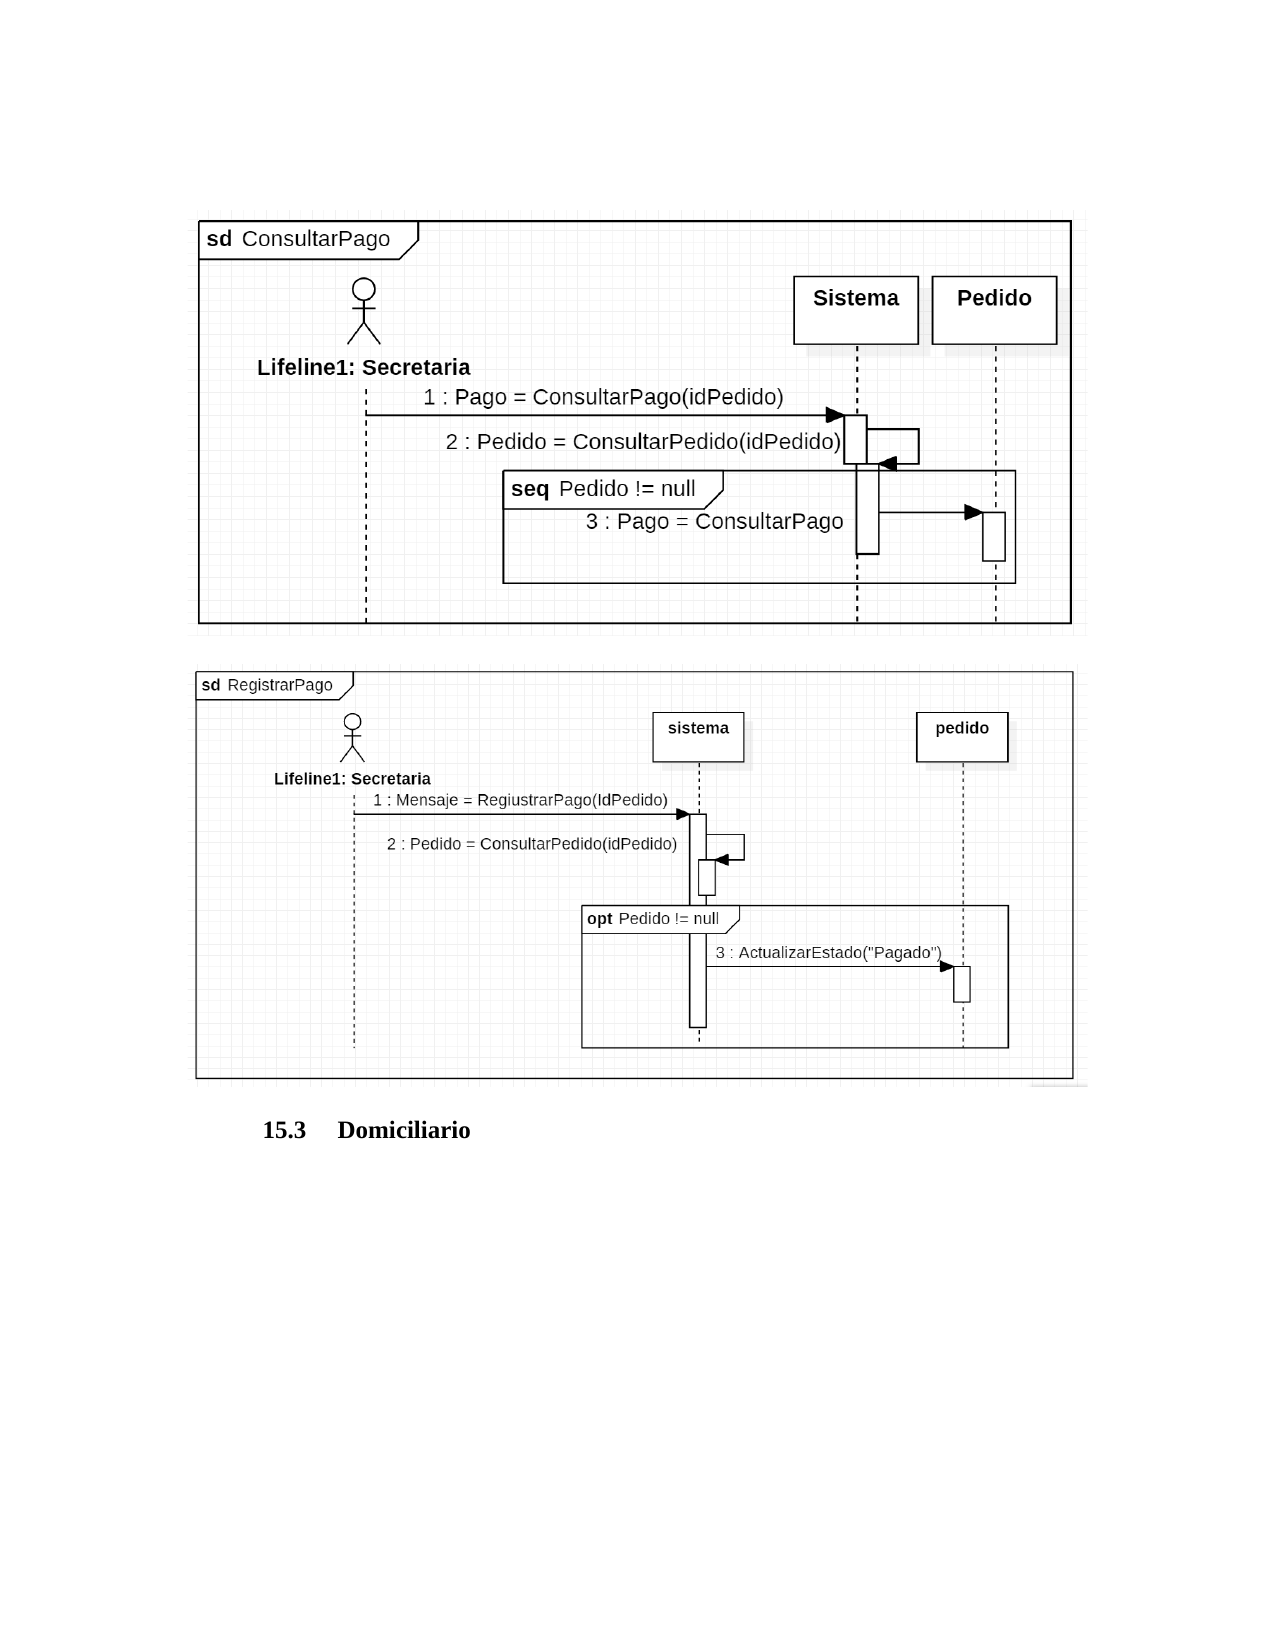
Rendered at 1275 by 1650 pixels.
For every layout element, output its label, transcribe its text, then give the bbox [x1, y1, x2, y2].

picture [187, 210, 1088, 636]
picture [187, 664, 1088, 1087]
subtitle Domiciliario [262, 1115, 1087, 1144]
